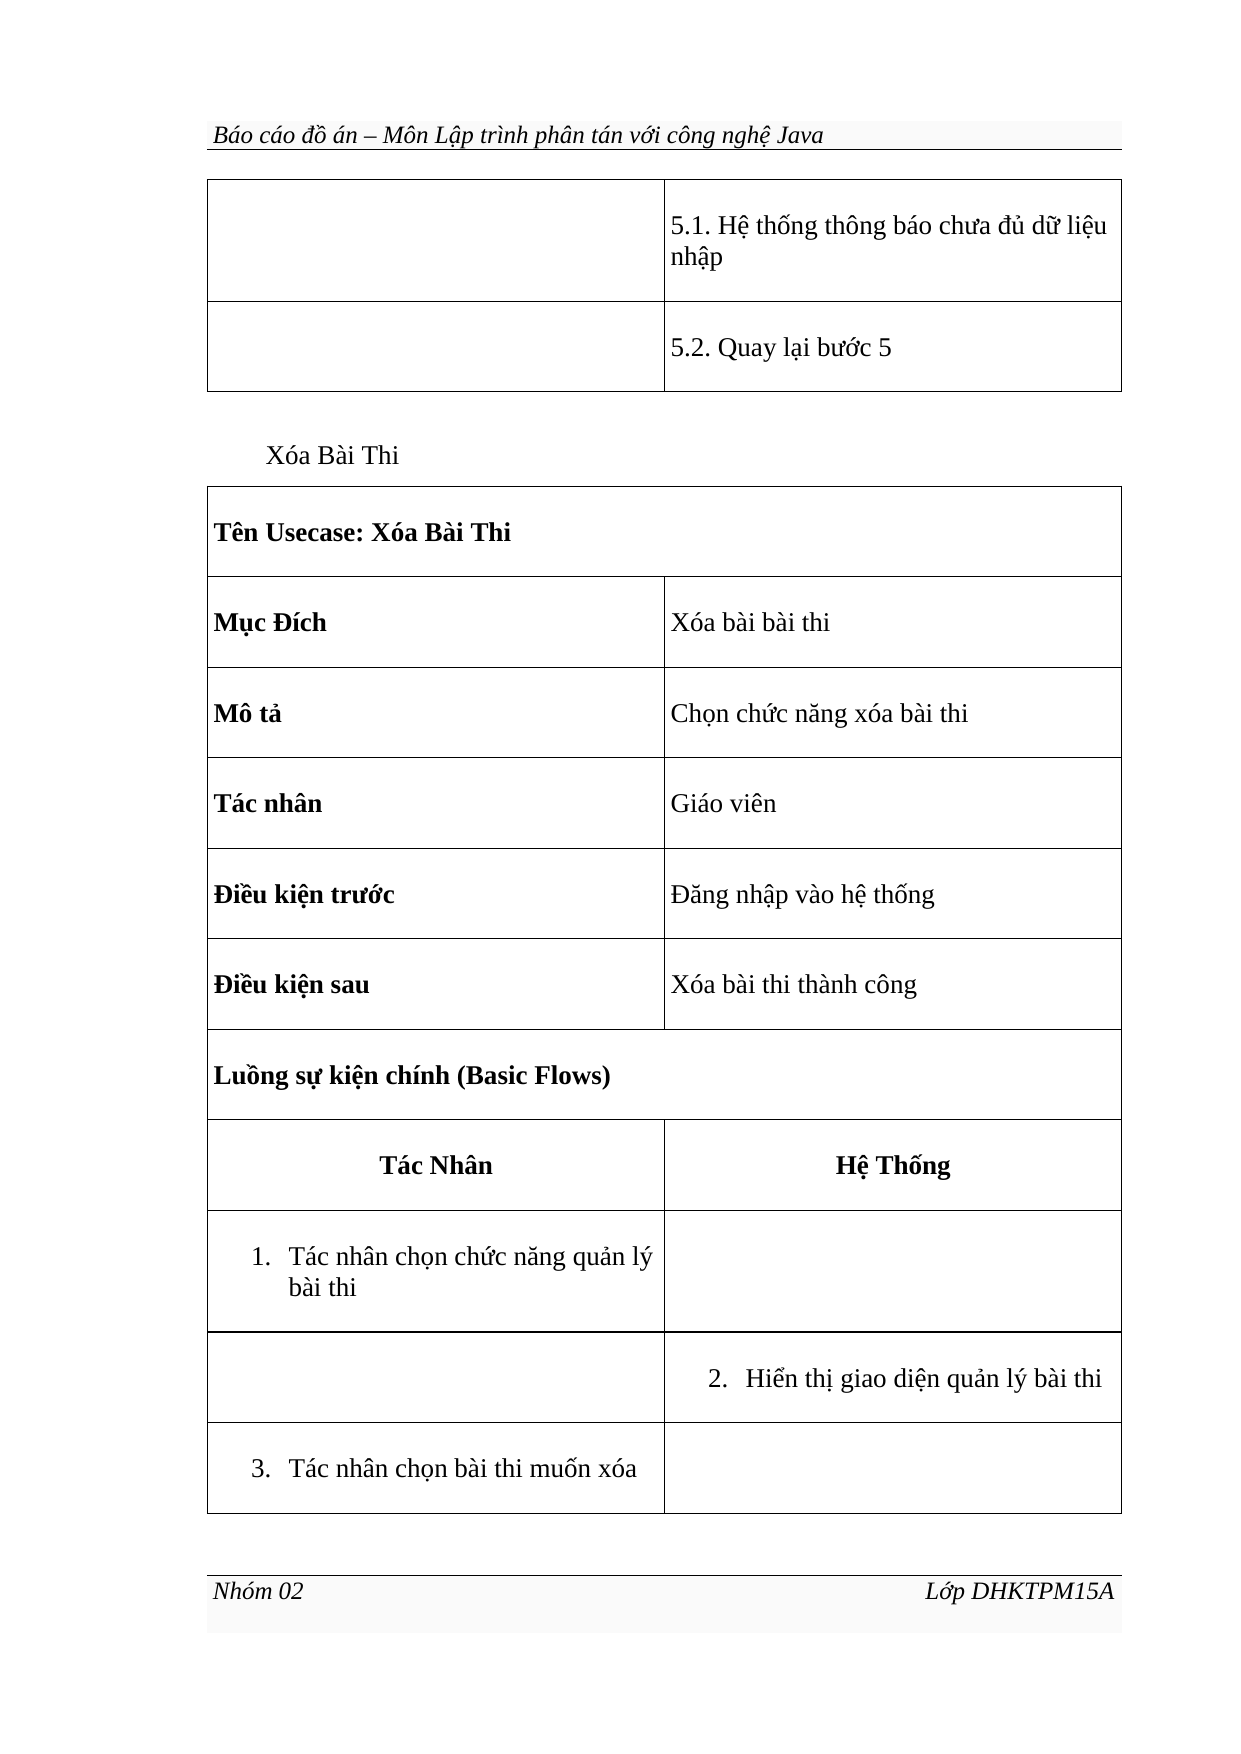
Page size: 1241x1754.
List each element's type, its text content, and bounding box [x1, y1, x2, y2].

table_cell Mục Đích [208, 577, 664, 667]
table_cell [208, 302, 664, 391]
table_cell [665, 1423, 1121, 1512]
table_cell Đăng nhập vào hệ thống [665, 849, 1121, 938]
table_cell 5.2. Quay lại bước 5 [665, 302, 1121, 391]
table_cell Tác Nhân [208, 1120, 664, 1210]
table_cell [208, 1333, 664, 1422]
table_cell Điều kiện trước [208, 849, 664, 938]
table_cell Chọn chức năng xóa bài thi [665, 668, 1121, 757]
text Xóa Bài Thi [207, 439, 1122, 470]
table_cell Hệ Thống [665, 1120, 1121, 1210]
table_cell Giáo viên [665, 758, 1121, 848]
table_cell [208, 180, 664, 301]
table_cell Luồng sự kiện chính (Basic Flows) [208, 1030, 1121, 1119]
table_cell Xóa bài thi thành công [665, 939, 1121, 1029]
table_cell 5.1. Hệ thống thông báo chưa đủ dữ liệu nhập [665, 180, 1121, 301]
table_cell Tác nhân [208, 758, 664, 848]
table_cell Hiển thị giao diện quản lý bài thi [665, 1333, 1121, 1422]
table_cell Điều kiện sau [208, 939, 664, 1029]
table_cell Tác nhân chọn chức năng quản lý bài thi [208, 1211, 664, 1331]
table_cell Tác nhân chọn bài thi muốn xóa [208, 1423, 664, 1512]
table_cell Xóa bài bài thi [665, 577, 1121, 667]
table_cell Mô tả [208, 668, 664, 757]
table_header Tên Usecase: Xóa Bài Thi [208, 487, 1121, 576]
table_cell [665, 1211, 1121, 1331]
